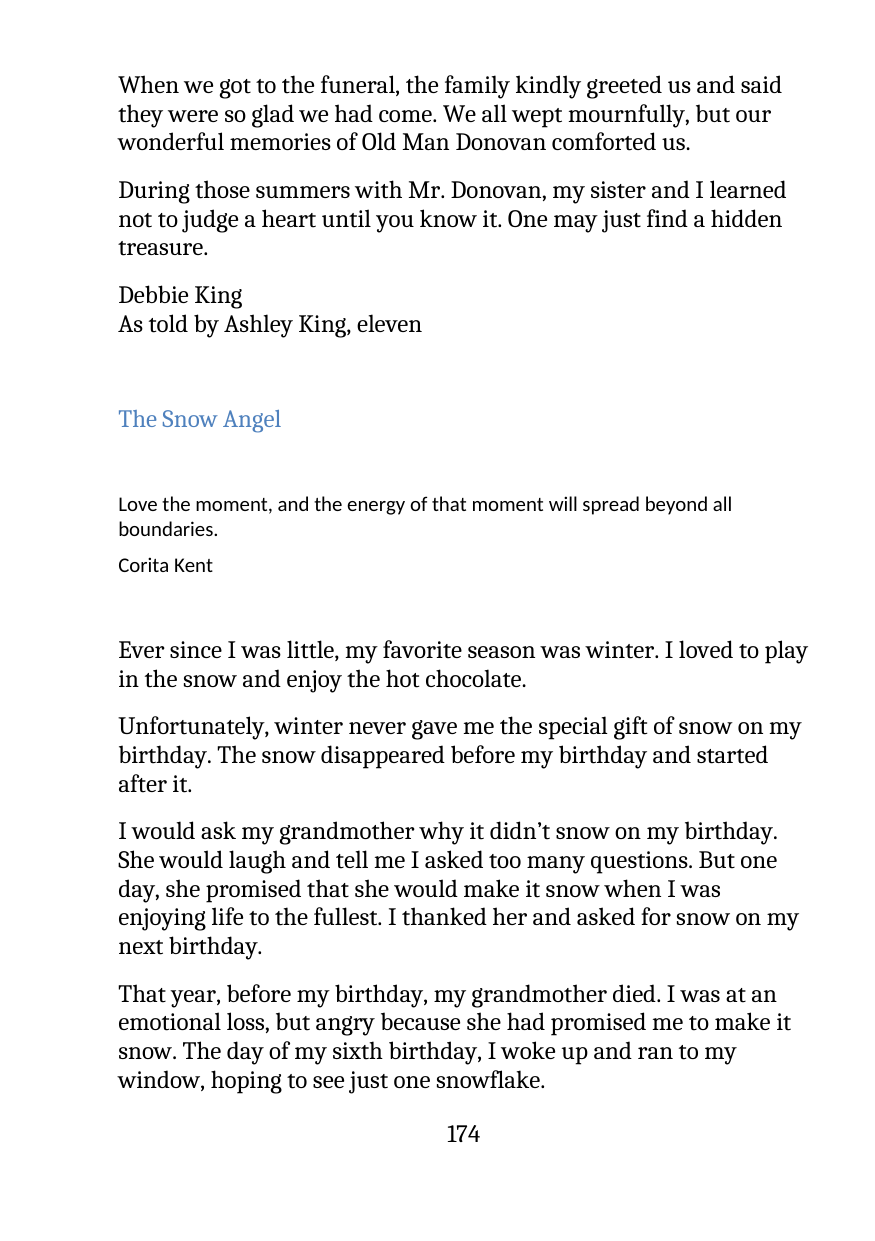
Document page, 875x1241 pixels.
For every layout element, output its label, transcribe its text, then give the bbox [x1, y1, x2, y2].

text When we got to the funeral, the family kindly greeted us and said they were so glad we had come. We all wept mournfully, but our wonderful memories of Old Man Donovan comforted us. [118, 71, 809, 157]
text I would ask my grandmother why it didn’t snow on my birthday. She would laugh and tell me I asked too many questions. But one day, she promised that she would make it snow when I was enjoying life to the fullest. I thanked her and asked for snow on my next birthday. [118, 817, 809, 961]
text During those summers with Mr. Donovan, my sister and I learned not to judge a heart until you know it. One may just find a hidden treasure. [118, 176, 809, 262]
text Unfortunately, winter never gave me the special gift of snow on my birthday. The snow disappeared before my birthday and started after it. [118, 712, 809, 798]
text The Snow Angel [118, 404, 809, 433]
text Debbie King As told by Ashley King, eleven [118, 281, 809, 338]
text That year, before my birthday, my grandmother died. I was at an emotional loss, but angry because she had promised me to make it snow. The day of my sixth birthday, I woke up and ran to my window, hoping to see just one snowflake. [118, 979, 809, 1094]
text Love the moment, and the energy of that moment will spread beyond all boundaries. [118, 491, 809, 542]
text Ever since I was little, my favorite season was winter. I loved to play in the snow and enjoy the hot chocolate. [118, 636, 809, 693]
text Corita Kent [118, 552, 809, 578]
